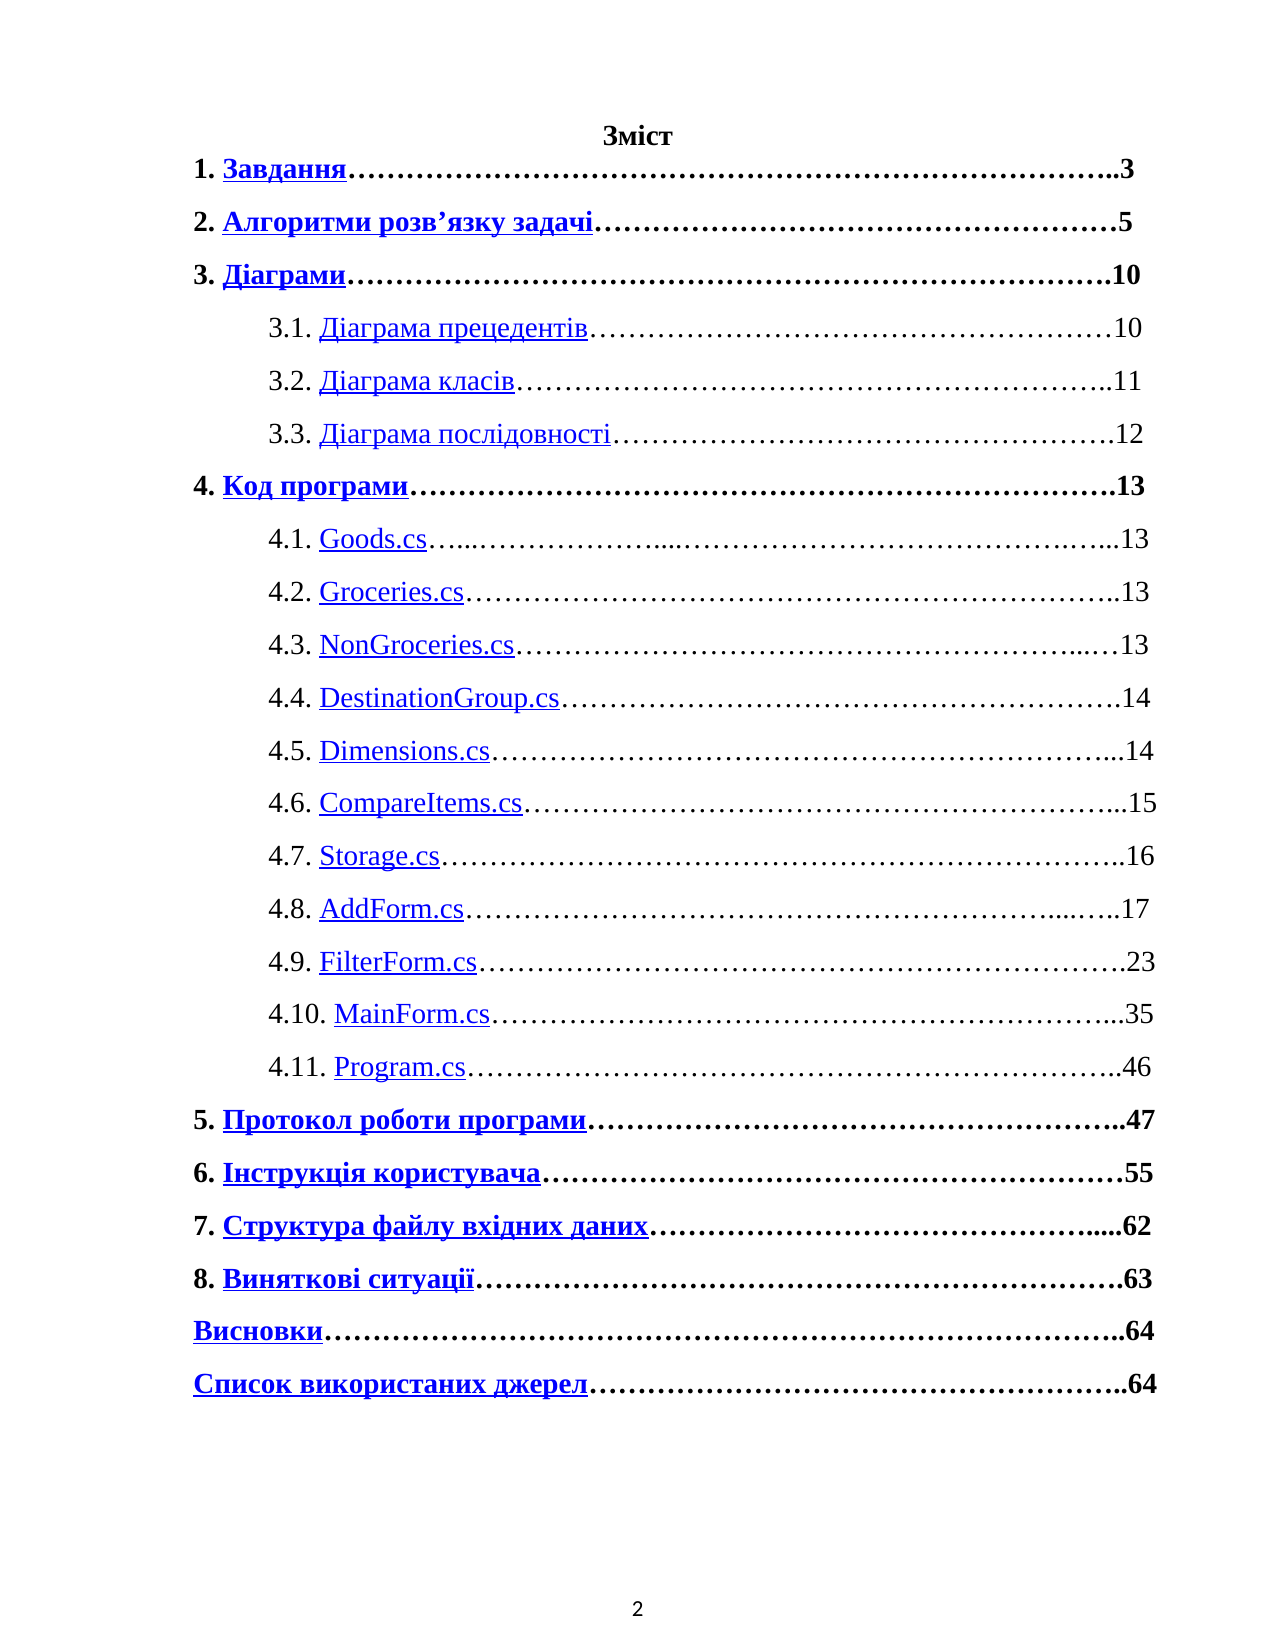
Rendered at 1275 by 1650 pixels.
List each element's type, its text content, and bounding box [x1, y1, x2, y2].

text 4.7. Storage.cs……………………………………………………………..16 [118, 838, 1157, 872]
text Список використаних джерел………………………………………………..64 [118, 1366, 1157, 1400]
text 3.1. Діаграма прецедентів………………………………………………10 [118, 310, 1157, 344]
text 4.9. FilterForm.cs………………………………………………………….23 [118, 944, 1157, 977]
text 7. Структура файлу вхідних даних……………………………………….....62 [118, 1208, 1157, 1241]
text 3.3. Діаграма послідовності…………………………………………….12 [118, 416, 1157, 449]
text 3. Діаграми…………………………………………………………………….10 [118, 257, 1157, 291]
text 4.4. DestinationGroup.cs………………………………………………….14 [118, 680, 1157, 713]
text 4.3. NonGroceries.cs…………………………………………………...…13 [118, 627, 1157, 661]
text 4.10. MainForm.cs………………………………………………………...35 [118, 997, 1157, 1030]
text 1. Завдання……………………………………………………………………..3 [118, 152, 1157, 185]
text 4.2. Groceries.cs…………………………………………………………..13 [118, 574, 1157, 608]
text 4.6. CompareItems.cs……………………………………………………...15 [118, 785, 1157, 819]
text 5. Протокол роботи програми………………………………………………..47 [118, 1102, 1157, 1136]
text 4.1. Goods.cs…...………………....………………………………….…...13 [118, 521, 1157, 555]
text 2. Алгоритми розв’язку задачі………………………………………………5 [118, 204, 1157, 238]
text Висновки………………………………………………………………………..64 [118, 1313, 1157, 1347]
text 8. Виняткові ситуації………………………………………………………….63 [118, 1261, 1157, 1294]
text 4.8. AddForm.cs……………………………………………………....…..17 [118, 891, 1157, 924]
text 4. Код програми……………………………………………………………….13 [118, 468, 1157, 502]
text 4.11. Program.cs…………………………………………………………..46 [118, 1049, 1157, 1083]
text 6. Інструкція користувача……………………………………………………55 [118, 1155, 1157, 1189]
text 3.2. Діаграма класів……………………………………………………..11 [118, 363, 1157, 396]
text Зміст [118, 118, 1157, 152]
text 4.5. Dimensions.cs………………………………………………………...14 [118, 733, 1157, 766]
